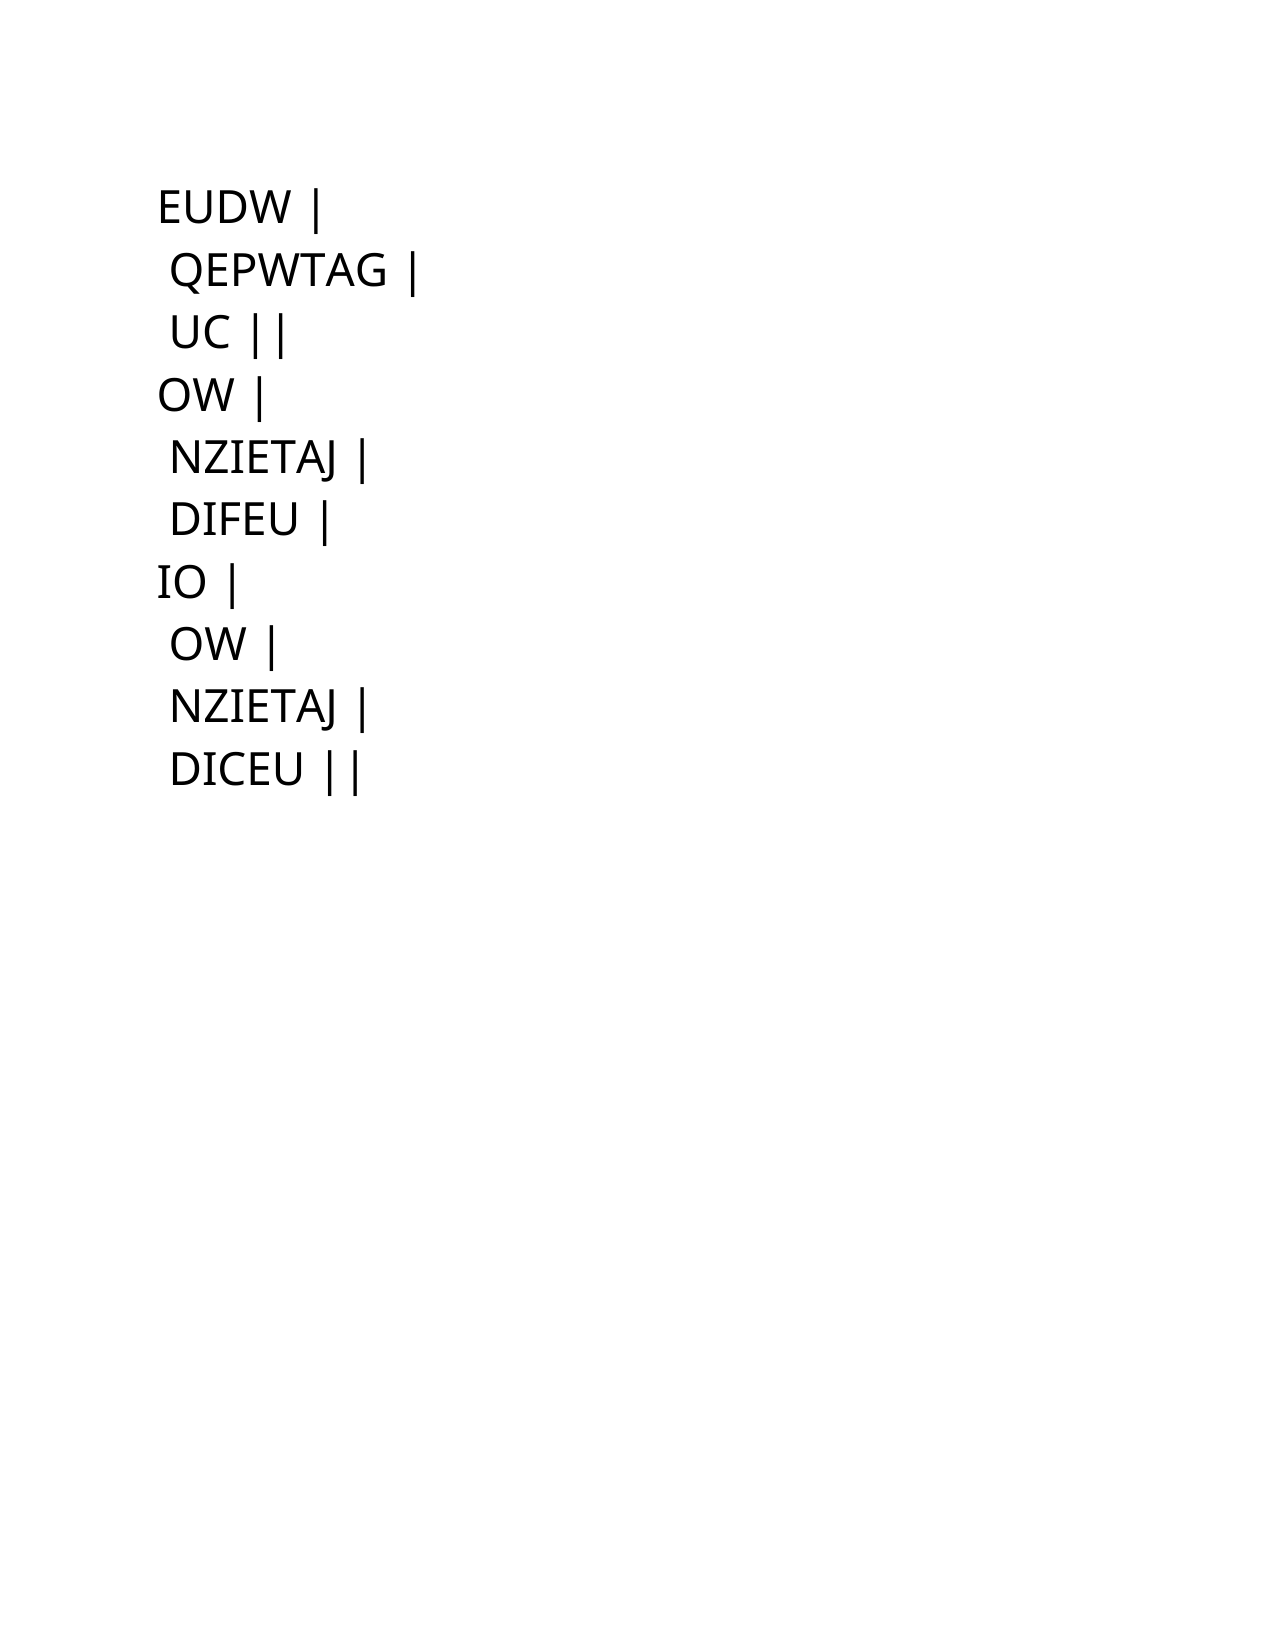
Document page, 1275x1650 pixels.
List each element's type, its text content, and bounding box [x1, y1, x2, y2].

text NZIETAJ | [156, 424, 1118, 487]
text QEPWTAG | [156, 237, 1118, 299]
text IO | [156, 549, 1118, 612]
text EUDW | [156, 175, 1118, 237]
text OW | [156, 612, 1118, 674]
text NZIETAJ | [156, 674, 1118, 736]
text DIFEU | [156, 487, 1118, 549]
text UC || [156, 299, 1118, 362]
text DICEU || [156, 736, 1118, 799]
text OW | [156, 362, 1118, 424]
